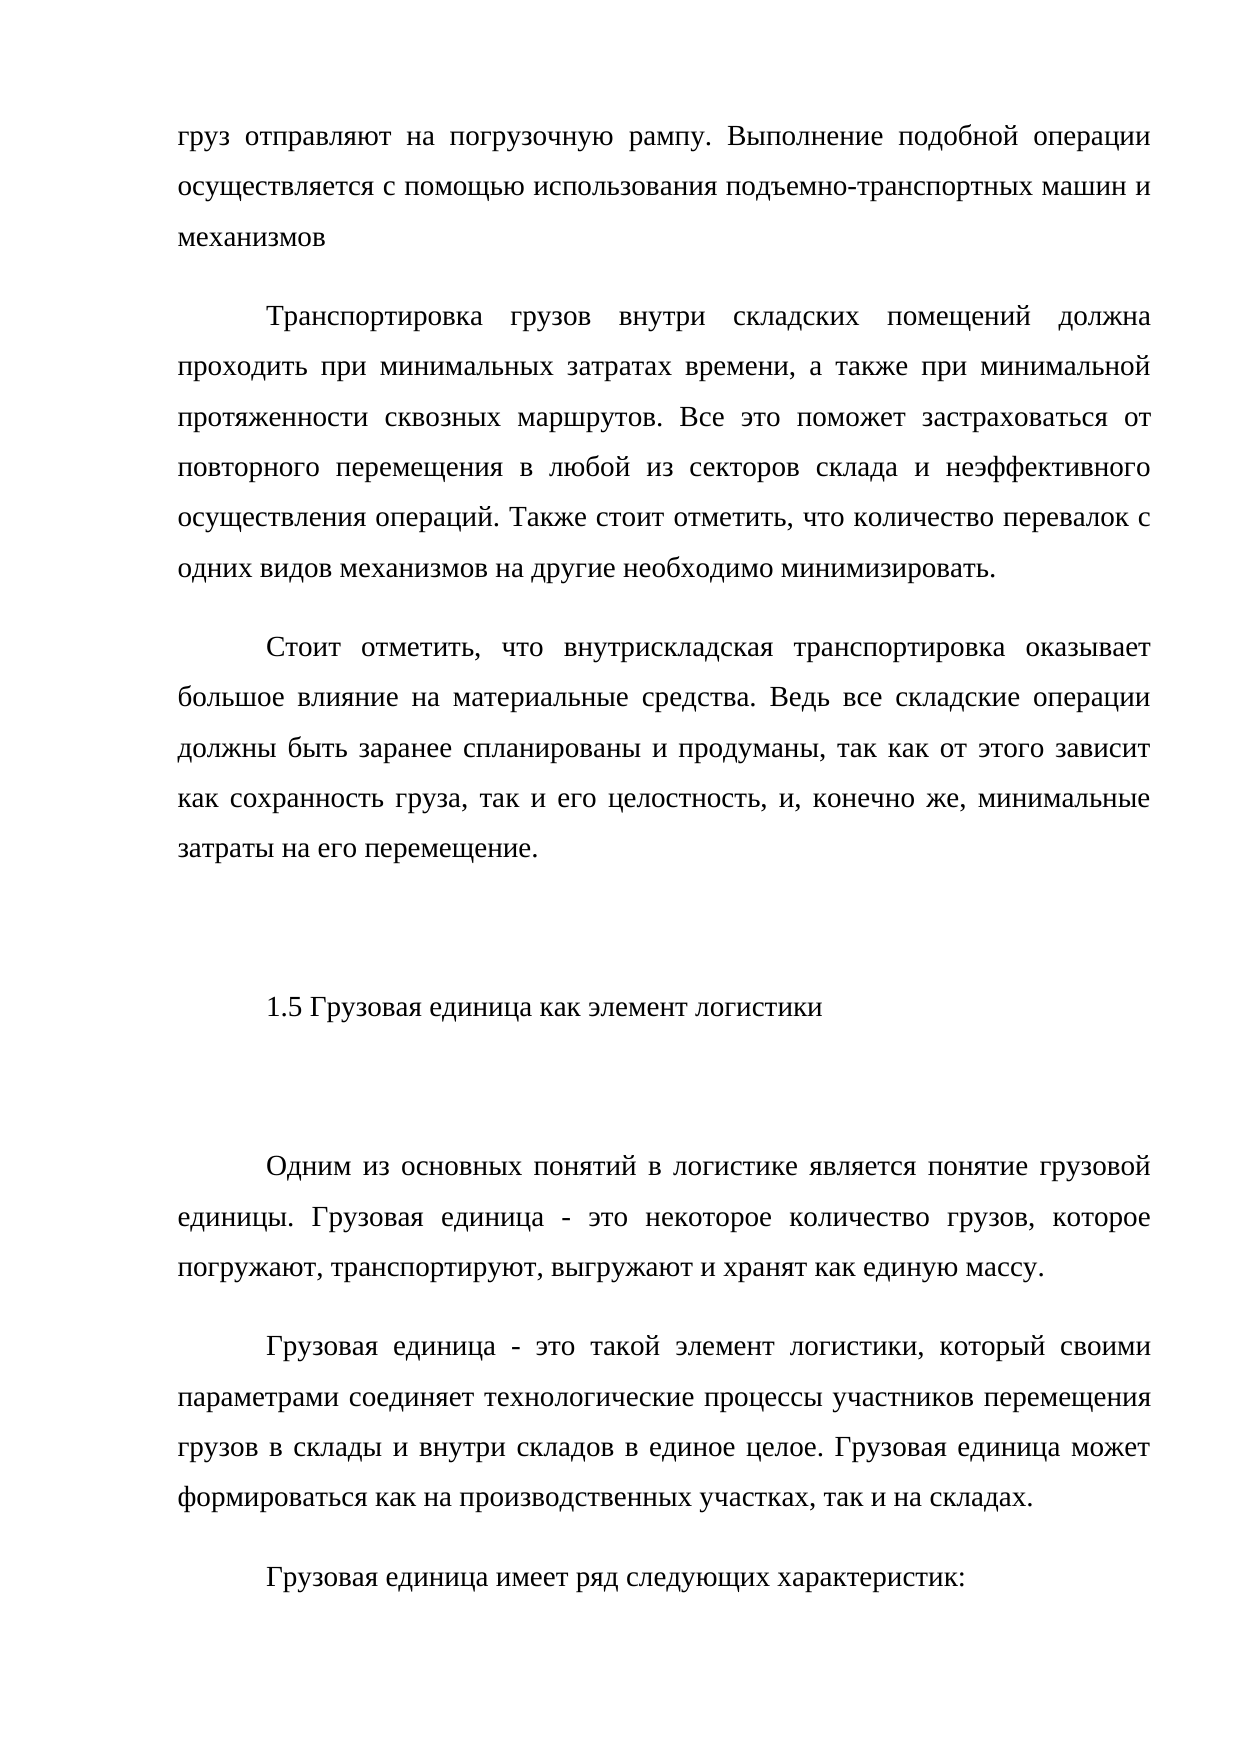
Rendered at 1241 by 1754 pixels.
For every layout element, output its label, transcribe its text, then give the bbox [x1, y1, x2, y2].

text Грузовая единица - это такой элемент логистики, который своими параметрами соединяет технологические процессы участников перемещения грузов в склады и внутри складов в единое целое. Грузовая единица может формироваться как на производственных участках, так и на складах. [177, 1328, 1152, 1513]
text Грузовая единица имеет ряд следующих характеристик: [177, 1559, 1152, 1592]
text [177, 118, 1152, 252]
text 1.5 Грузовая единица как элемент логистики [177, 989, 1152, 1023]
text Стоит отметить, что внутрискладская транспортировка оказывает большое влияние на материальные средства. Ведь все складские операции должны быть заранее спланированы и продуманы, так как от этого зависит как сохранность груза, так и его целостность, и, конечно же, минимальные затраты на его перемещение. [177, 629, 1152, 864]
text Одним из основных понятий в логистике является понятие грузовой единицы. Грузовая единица - это некоторое количество грузов, которое погружают, транспортируют, выгружают и хранят как единую массу. [177, 1148, 1152, 1283]
text Транспортировка грузов внутри складских помещений должна проходить при минимальных затратах времени, а также при минимальной протяженности сквозных маршрутов. Все это поможет застраховаться от повторного перемещения в любой из секторов склада и неэффективного осуществления операций. Также стоит отметить, что количество перевалок с одних видов механизмов на другие необходимо минимизировать. [177, 298, 1152, 583]
